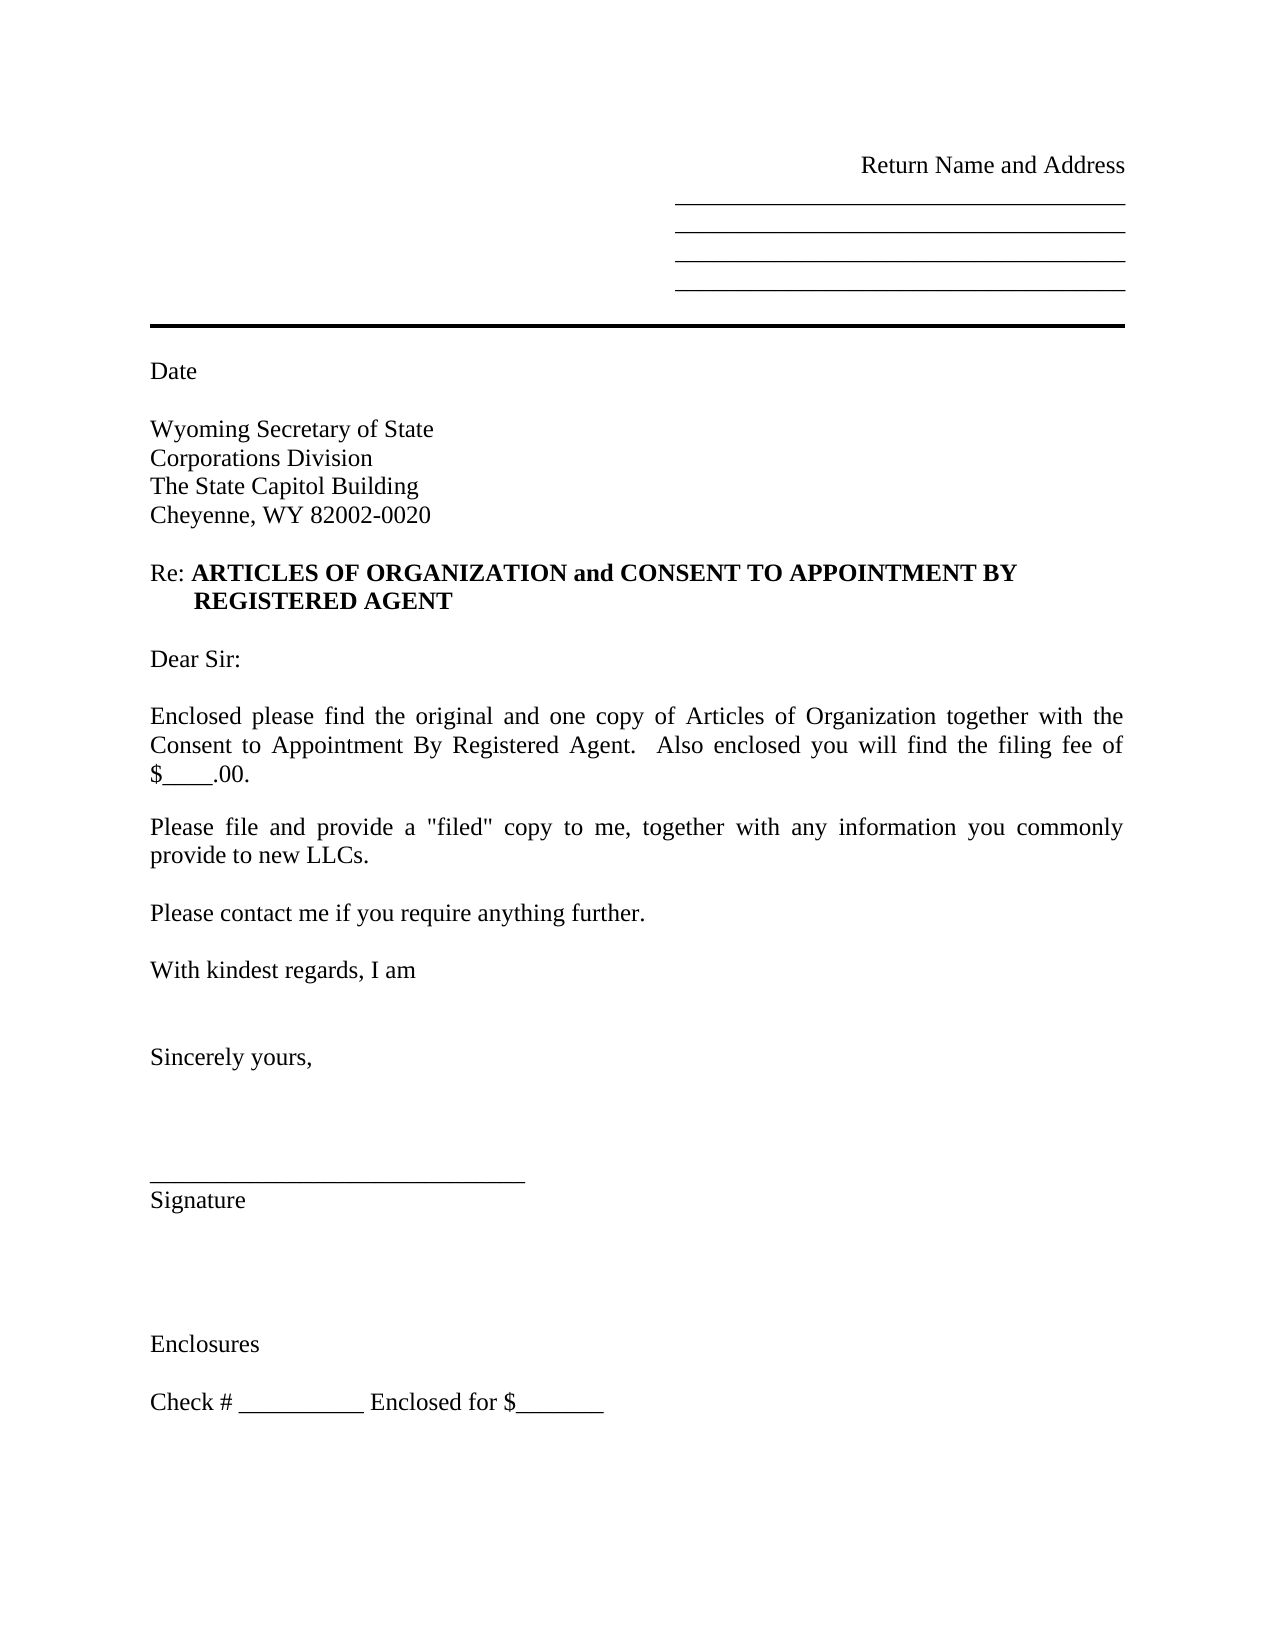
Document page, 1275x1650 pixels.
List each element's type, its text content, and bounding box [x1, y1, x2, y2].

text With kindest regards, I am [150, 956, 1125, 984]
text ____________________________________ [150, 207, 1125, 236]
text Cheyenne, WY 82002-0020 [150, 500, 1125, 529]
text Please contact me if you require anything further. [150, 898, 1125, 927]
text Date [150, 356, 1125, 385]
text ____________________________________ [150, 236, 1125, 265]
text ____________________________________ [150, 179, 1125, 207]
text Dear Sir: [150, 644, 1125, 673]
text REGISTERED AGENT [150, 586, 1125, 615]
text Enclosed please find the original and one copy of Articles of Organization together with the Consent to Appointment By Registered Agent. Also enclosed you will find the filing fee of $____.00. [150, 701, 1125, 788]
text Wyoming Secretary of State [150, 414, 1087, 443]
text Signature [150, 1186, 1125, 1214]
text ____________________________________ [150, 265, 1125, 294]
text Corporations Division [150, 443, 1087, 471]
text The State Capitol Building [150, 471, 1087, 500]
text Please file and provide a "filed" copy to me, together with any information you commonly provide to new LLCs. [150, 812, 1125, 869]
text Return Name and Address [150, 150, 1125, 179]
text Enclosures [150, 1329, 1125, 1358]
text Re: ARTICLES OF ORGANIZATION and CONSENT TO APPOINTMENT BY [150, 558, 1125, 586]
text ______________________________ [150, 1157, 1125, 1186]
text Sincerely yours, [150, 1042, 1125, 1071]
text Check # __________ Enclosed for $_______ [150, 1387, 1125, 1416]
